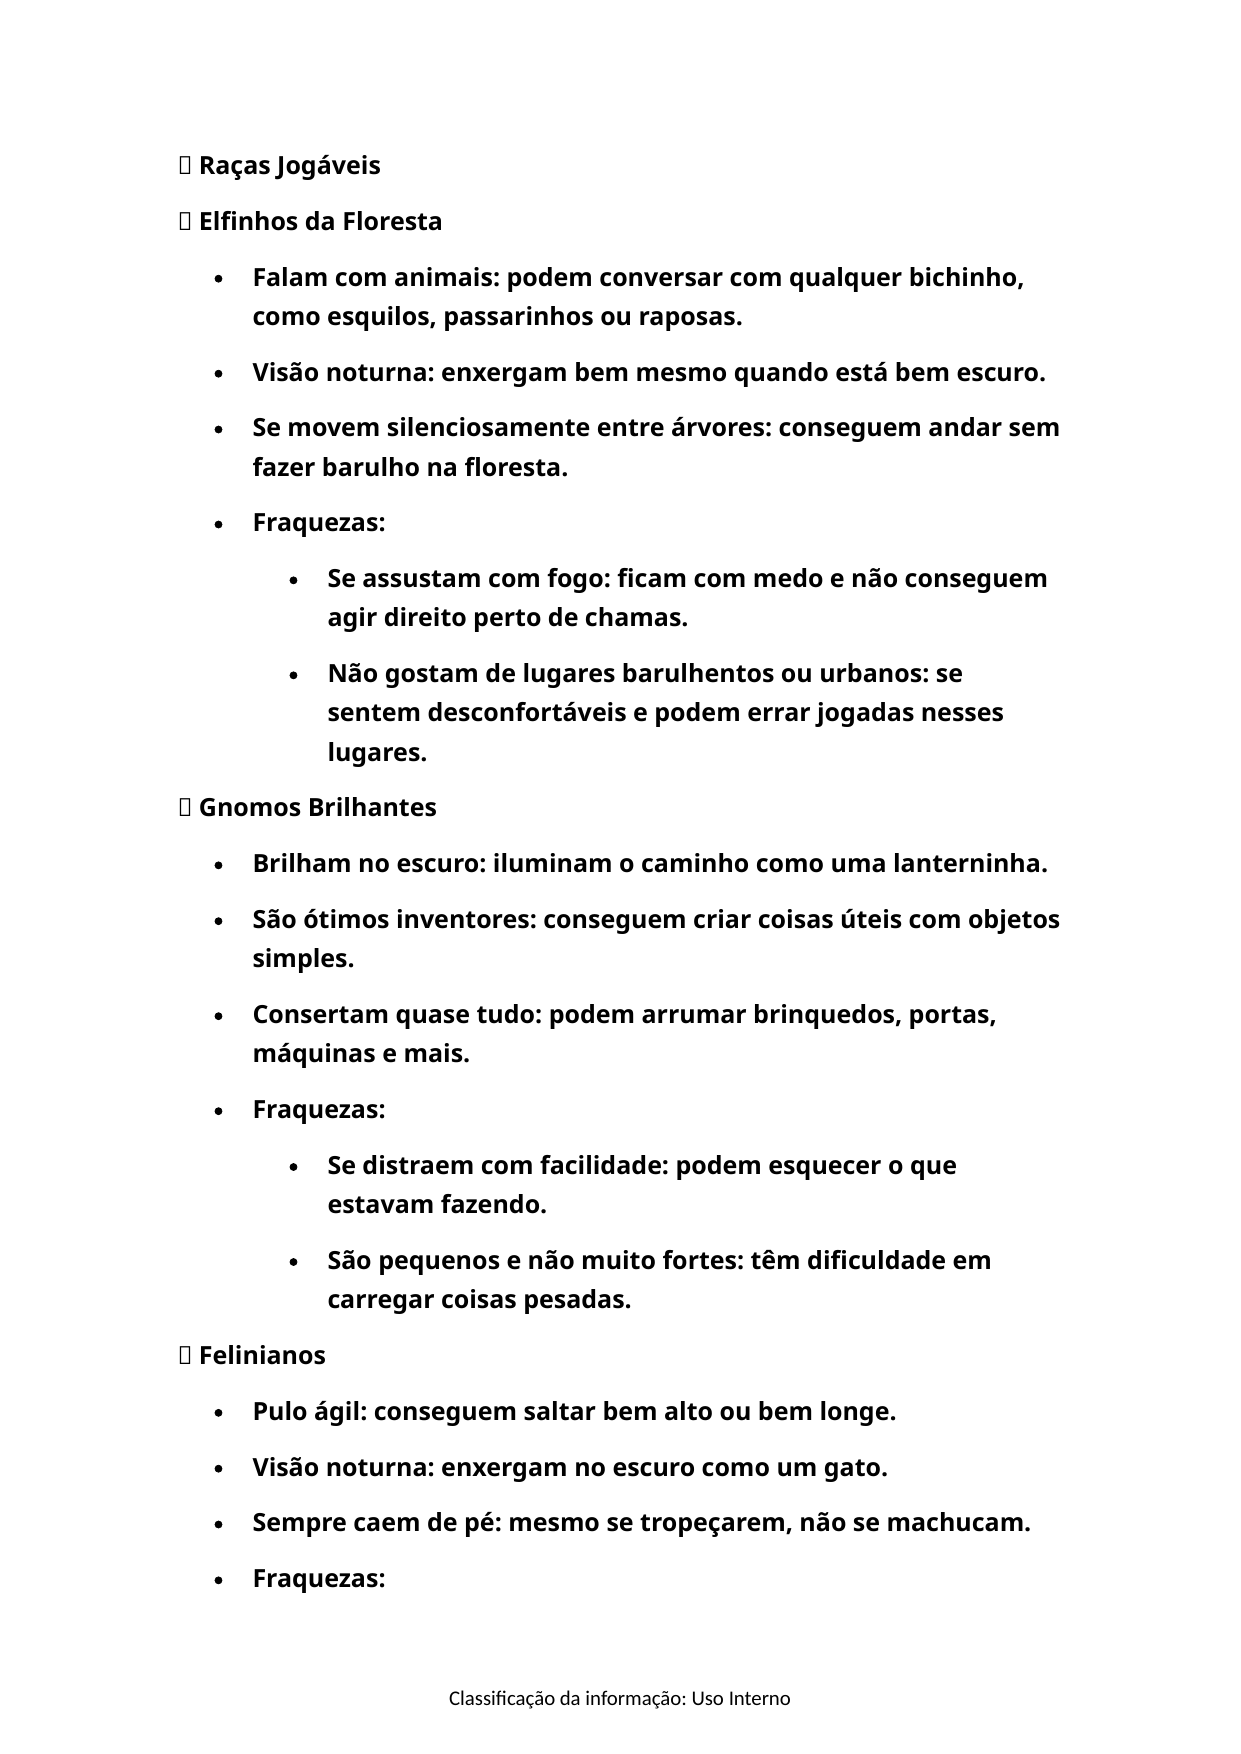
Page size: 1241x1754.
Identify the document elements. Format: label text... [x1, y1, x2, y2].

list Fraquezas: [215, 505, 1063, 539]
list Se assustam com fogo: ficam com medo e não conseguem agir direito perto de chamas. [290, 561, 1063, 634]
list Fraquezas: [215, 1561, 1063, 1595]
list Brilham no escuro: iluminam o caminho como uma lanterninha. [215, 846, 1063, 880]
list São ótimos inventores: conseguem criar coisas úteis com objetos simples. [215, 902, 1063, 975]
text 🧬 Raças Jogáveis [177, 148, 1063, 182]
list Se distraem com facilidade: podem esquecer o que estavam fazendo. [290, 1148, 1063, 1221]
text 🌿 Elfinhos da Floresta [177, 203, 1063, 237]
list Falam com animais: podem conversar com qualquer bichinho, como esquilos, passarinhos ou raposas. [215, 259, 1063, 332]
list Consertam quase tudo: podem arrumar brinquedos, portas, máquinas e mais. [215, 997, 1063, 1070]
list Visão noturna: enxergam bem mesmo quando está bem escuro. [215, 354, 1063, 388]
text 🐾 Felinianos [177, 1338, 1063, 1372]
list Não gostam de lugares barulhentos ou urbanos: se sentem desconfortáveis e podem errar jogadas nesses lugares. [290, 656, 1063, 768]
text ✨ Gnomos Brilhantes [177, 790, 1063, 824]
list Visão noturna: enxergam no escuro como um gato. [215, 1449, 1063, 1483]
list Sempre caem de pé: mesmo se tropeçarem, não se machucam. [215, 1505, 1063, 1539]
list Fraquezas: [215, 1092, 1063, 1126]
list Pulo ágil: conseguem saltar bem alto ou bem longe. [215, 1393, 1063, 1427]
list São pequenos e não muito fortes: têm dificuldade em carregar coisas pesadas. [290, 1243, 1063, 1316]
list Se movem silenciosamente entre árvores: conseguem andar sem fazer barulho na floresta. [215, 410, 1063, 483]
